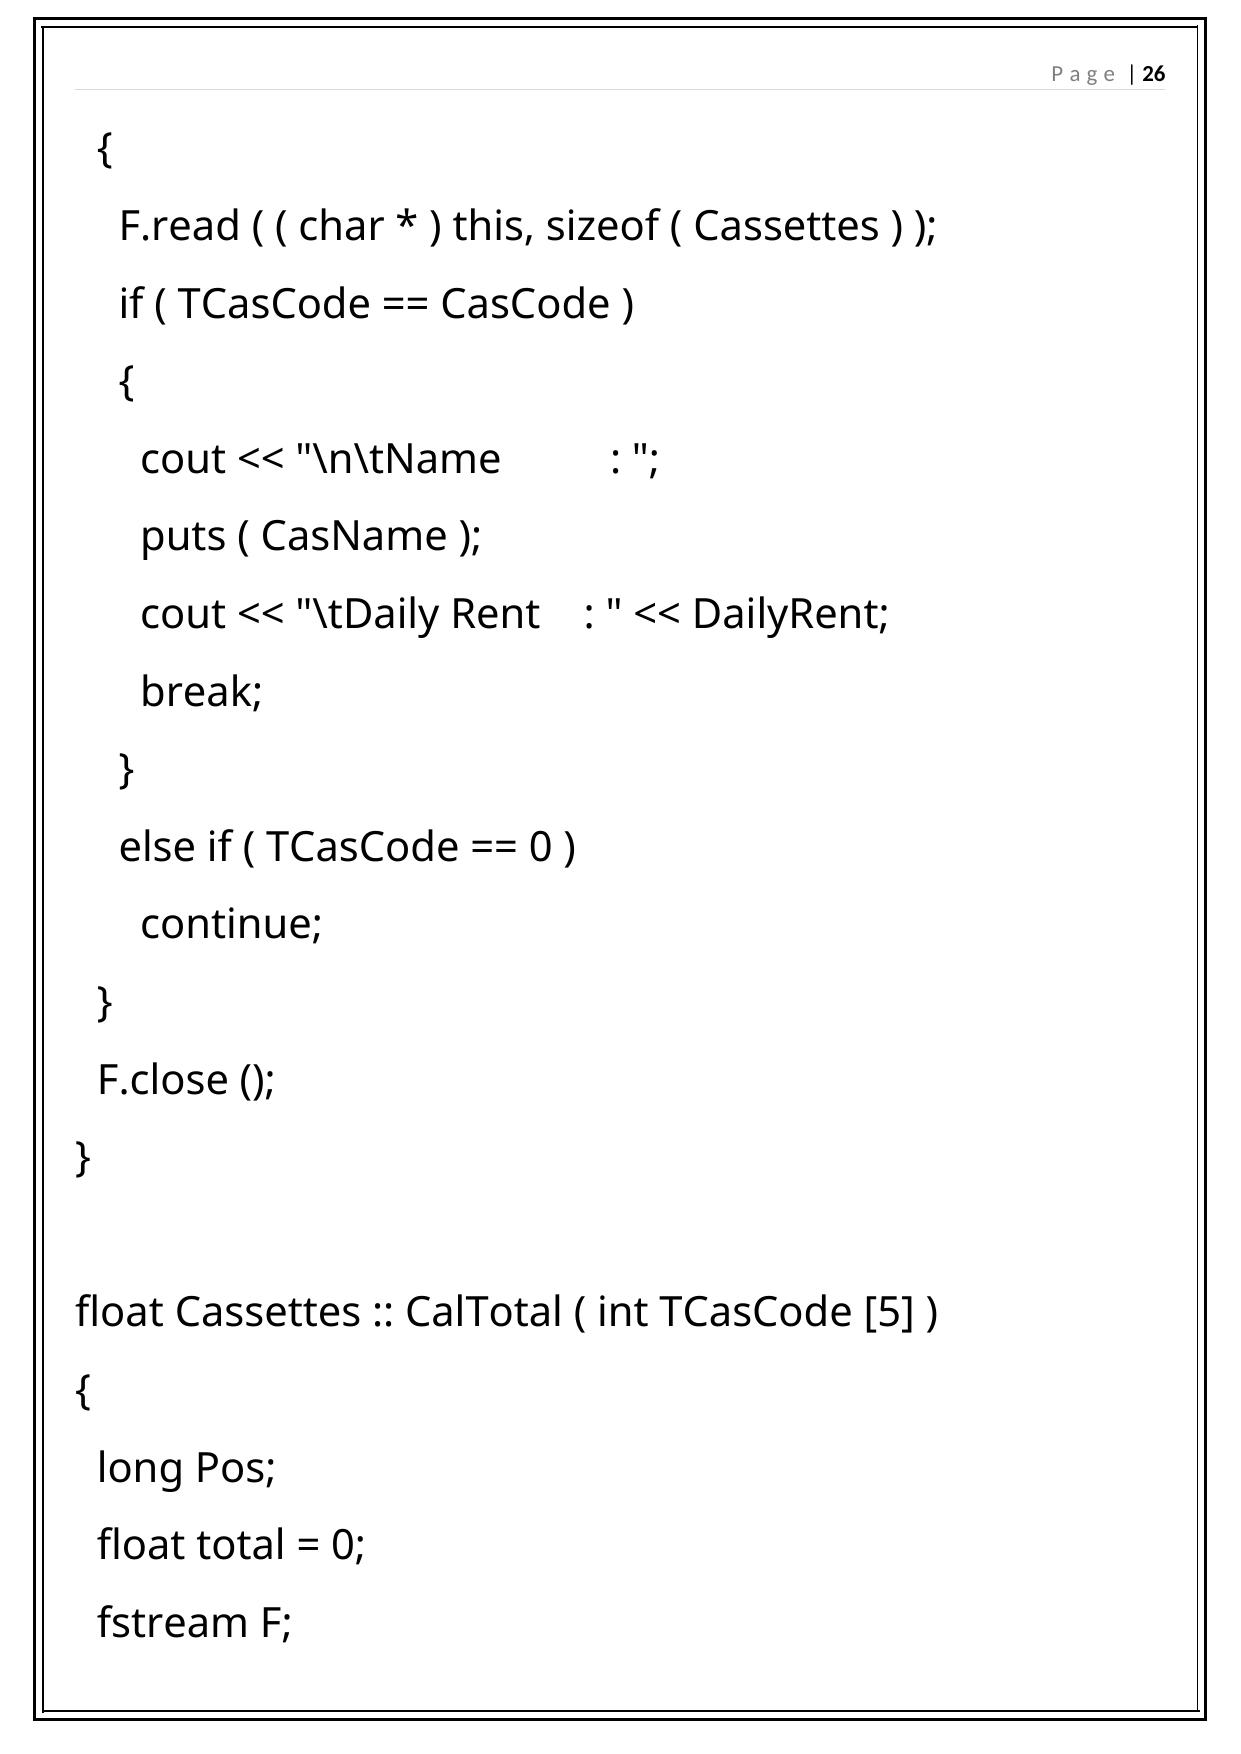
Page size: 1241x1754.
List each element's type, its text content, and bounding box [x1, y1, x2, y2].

text if ( TCasCode == CasCode ) [75, 273, 1165, 330]
text cout << "\n\tName : "; [75, 429, 1165, 485]
text { [75, 1360, 1165, 1417]
text { [75, 118, 1165, 175]
text cout << "\tDaily Rent : " << DailyRent; [75, 584, 1165, 641]
text else if ( TCasCode == 0 ) [75, 817, 1165, 873]
text F.close (); [75, 1049, 1165, 1106]
text puts ( CasName ); [75, 506, 1165, 563]
text fstream F; [75, 1593, 1165, 1649]
text float total = 0; [75, 1515, 1165, 1572]
text float Cassettes :: CalTotal ( int TCasCode [5] ) [75, 1282, 1165, 1339]
text continue; [75, 894, 1165, 951]
text } [75, 1127, 1165, 1184]
text F.read ( ( char * ) this, sizeof ( Cassettes ) ); [75, 196, 1165, 253]
text } [75, 972, 1165, 1029]
text } [75, 739, 1165, 796]
text break; [75, 661, 1165, 718]
text { [75, 351, 1165, 408]
text long Pos; [75, 1437, 1165, 1494]
